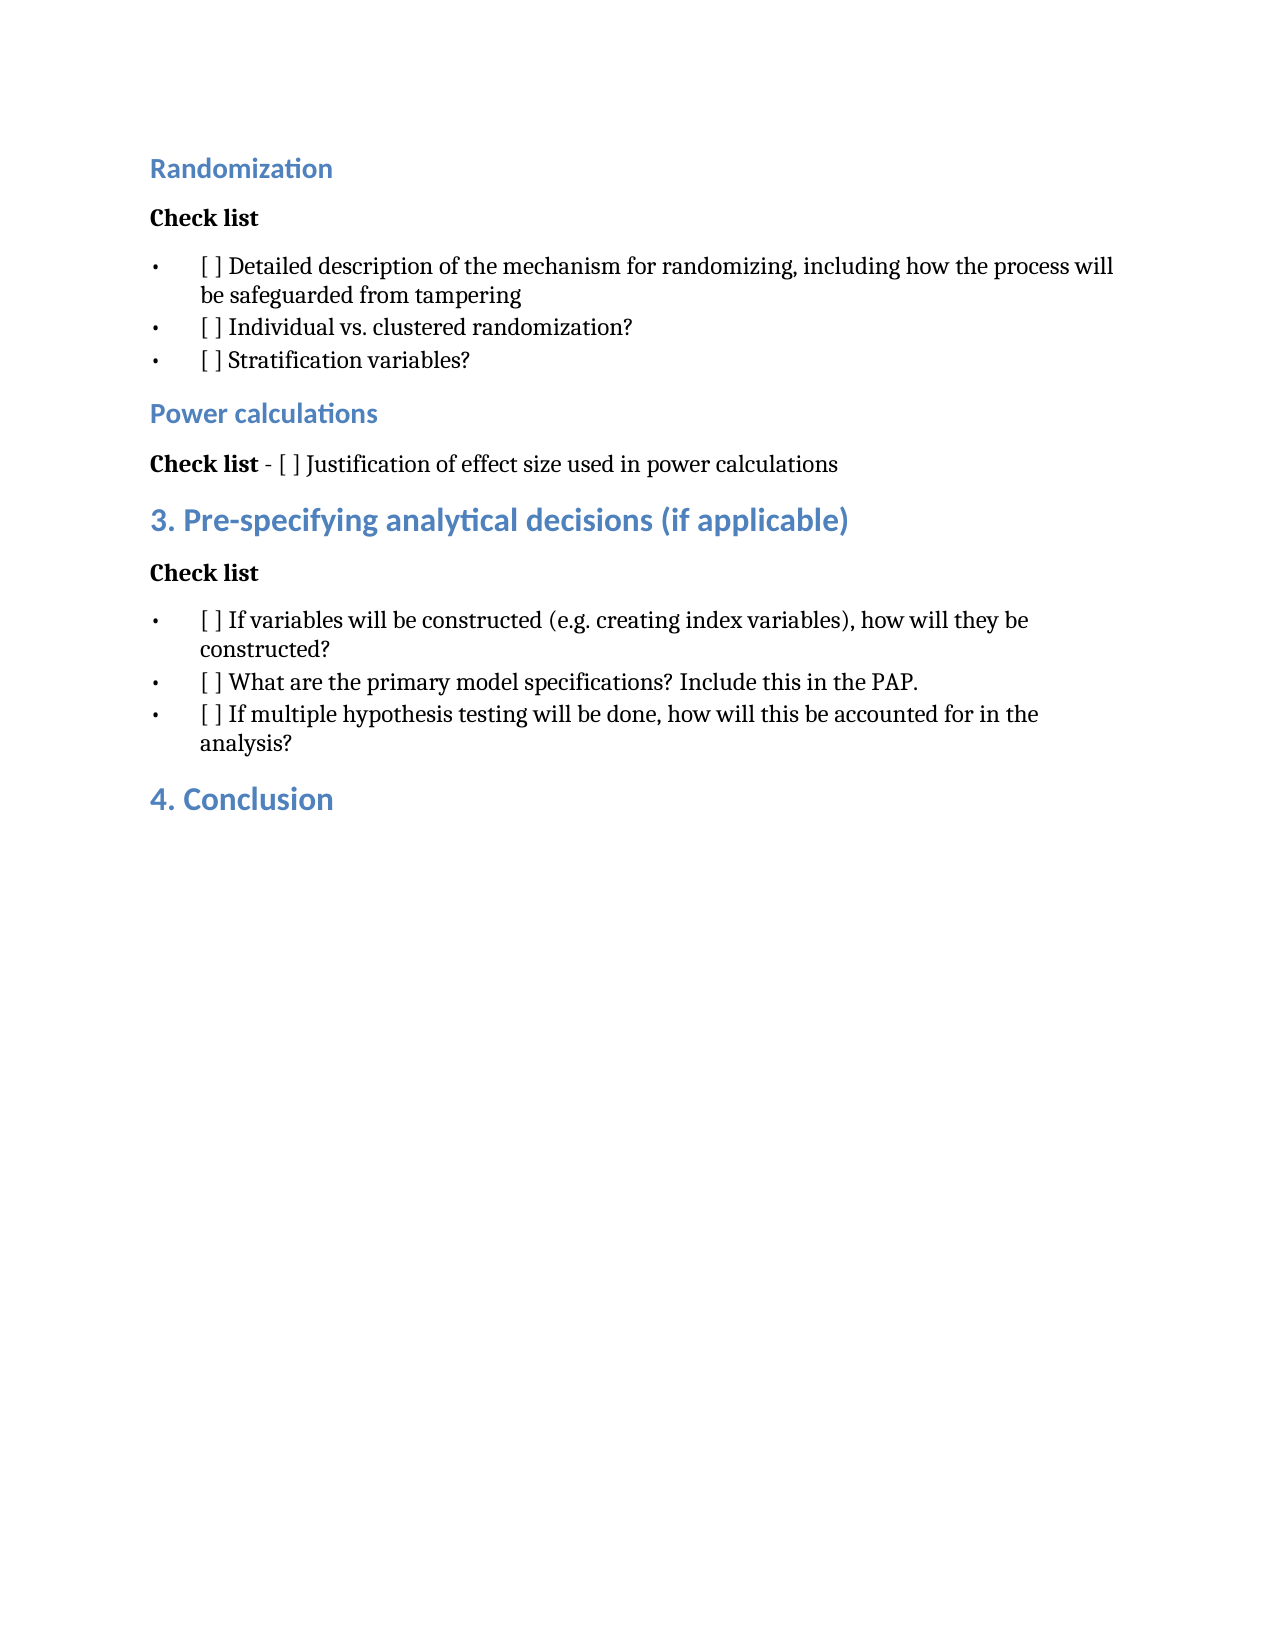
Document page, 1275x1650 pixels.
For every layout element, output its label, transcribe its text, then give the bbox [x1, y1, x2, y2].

list [ ] Stratification variables? [150, 346, 1125, 374]
subtitle 4. Conclusion [150, 778, 1125, 819]
text Check list - [ ] Justification of effect size used in power calculations [150, 449, 1125, 478]
list [ ] If multiple hypothesis testing will be done, how will this be accounted for in the analysis? [150, 700, 1125, 757]
subtitle 3. Pre-specifying analytical decisions (if applicable) [150, 499, 1125, 540]
list [ ] If variables will be constructed (e.g. creating index variables), how will they be constructed? [150, 606, 1125, 664]
list [ ] What are the primary model specifications? Include this in the PAP. [150, 667, 1125, 696]
subtitle Power calculations [150, 395, 1125, 431]
text Check list [150, 204, 1125, 233]
list [ ] Individual vs. clustered randomization? [150, 313, 1125, 342]
subtitle Randomization [150, 150, 1125, 186]
text Check list [150, 559, 1125, 587]
list [ ] Detailed description of the mechanism for randomizing, including how the process will be safeguarded from tampering [150, 252, 1125, 309]
